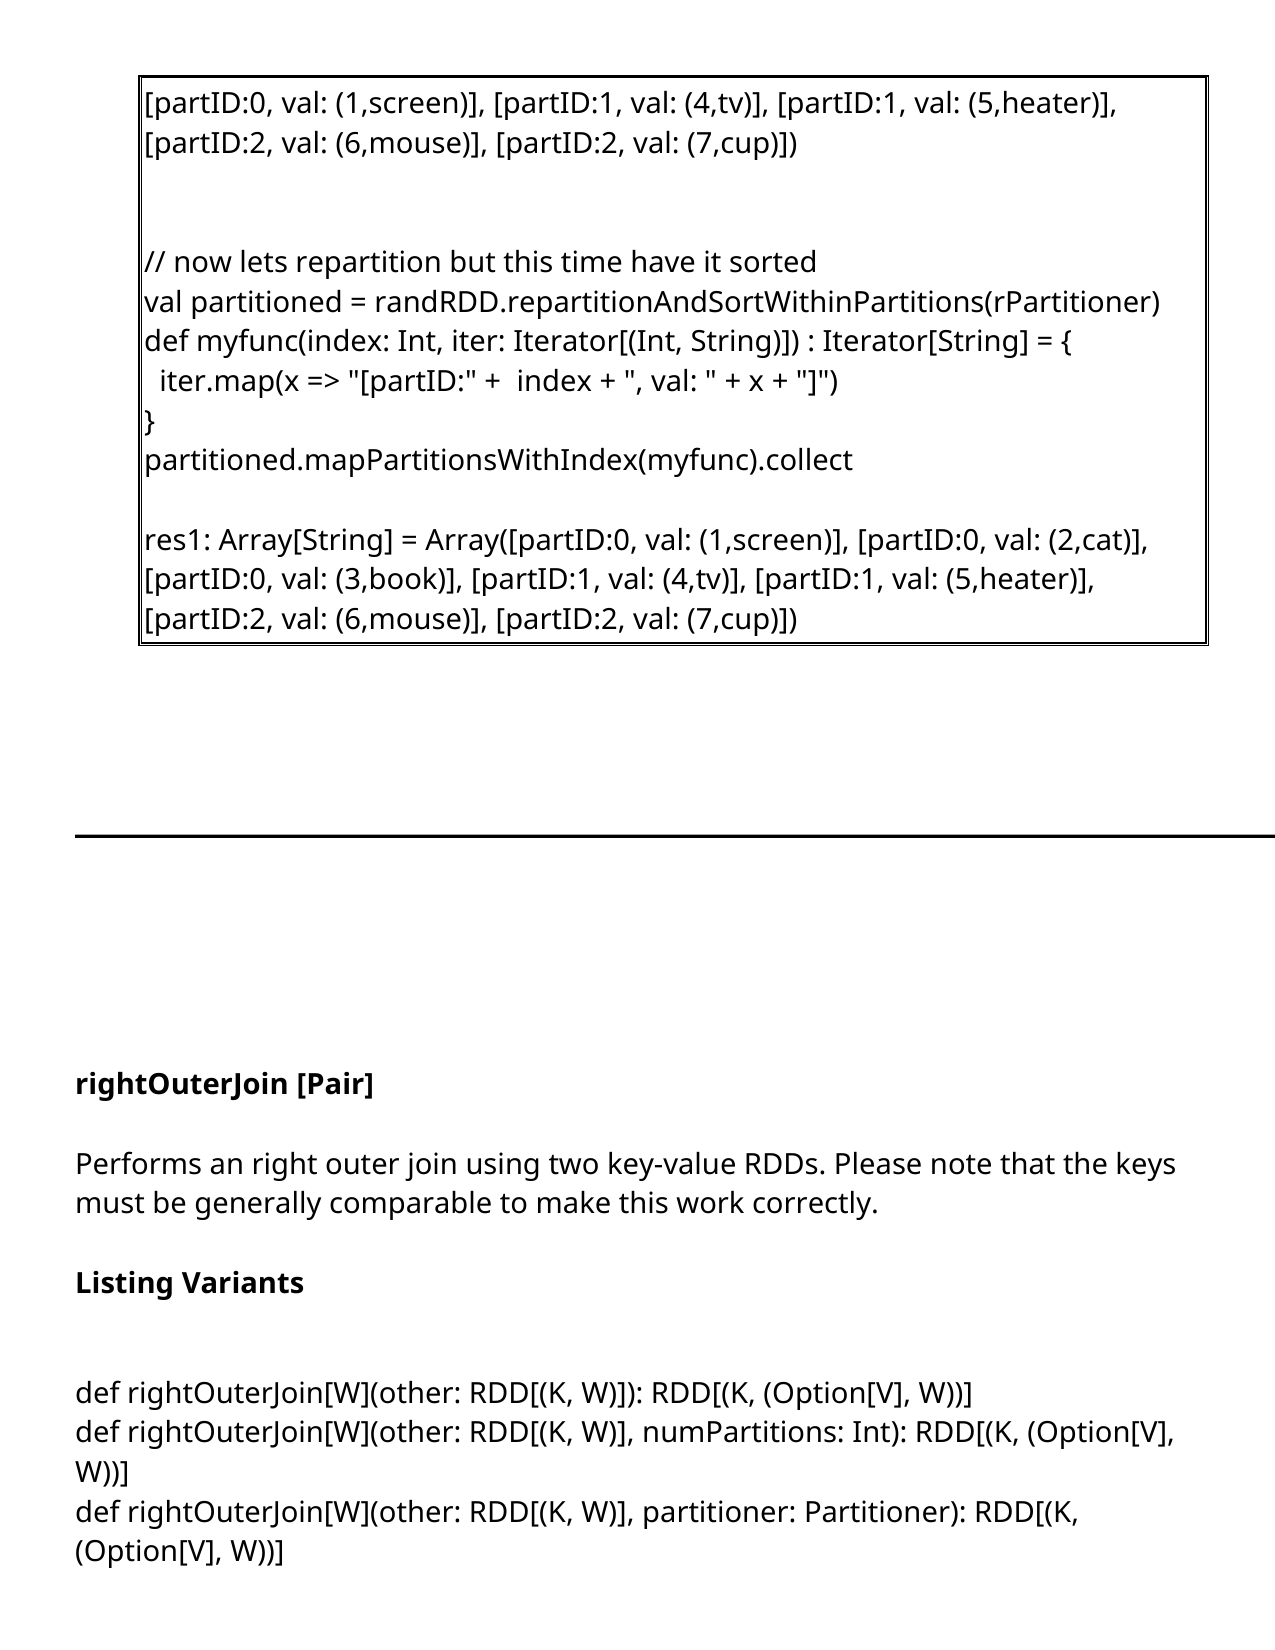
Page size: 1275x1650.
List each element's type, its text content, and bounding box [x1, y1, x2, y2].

text rightOuterJoin [Pair] Performs an right outer join using two key-value RDDs. Please note that the keys must be generally comparable to make this work correctly. Listing Variants [75, 865, 1200, 1372]
text def rightOuterJoin[W](other: RDD[(K, W)]): RDD[(K, (Option[V], W))] def rightOuterJoin[W](other: RDD[(K, W)], numPartitions: Int): RDD[(K, (Option[V], W))] def rightOuterJoin[W](other: RDD[(K, W)], partitioner: Partitioner): RDD[(K, (Option[V], W))] [75, 1372, 1200, 1570]
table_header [142, 78, 1205, 642]
